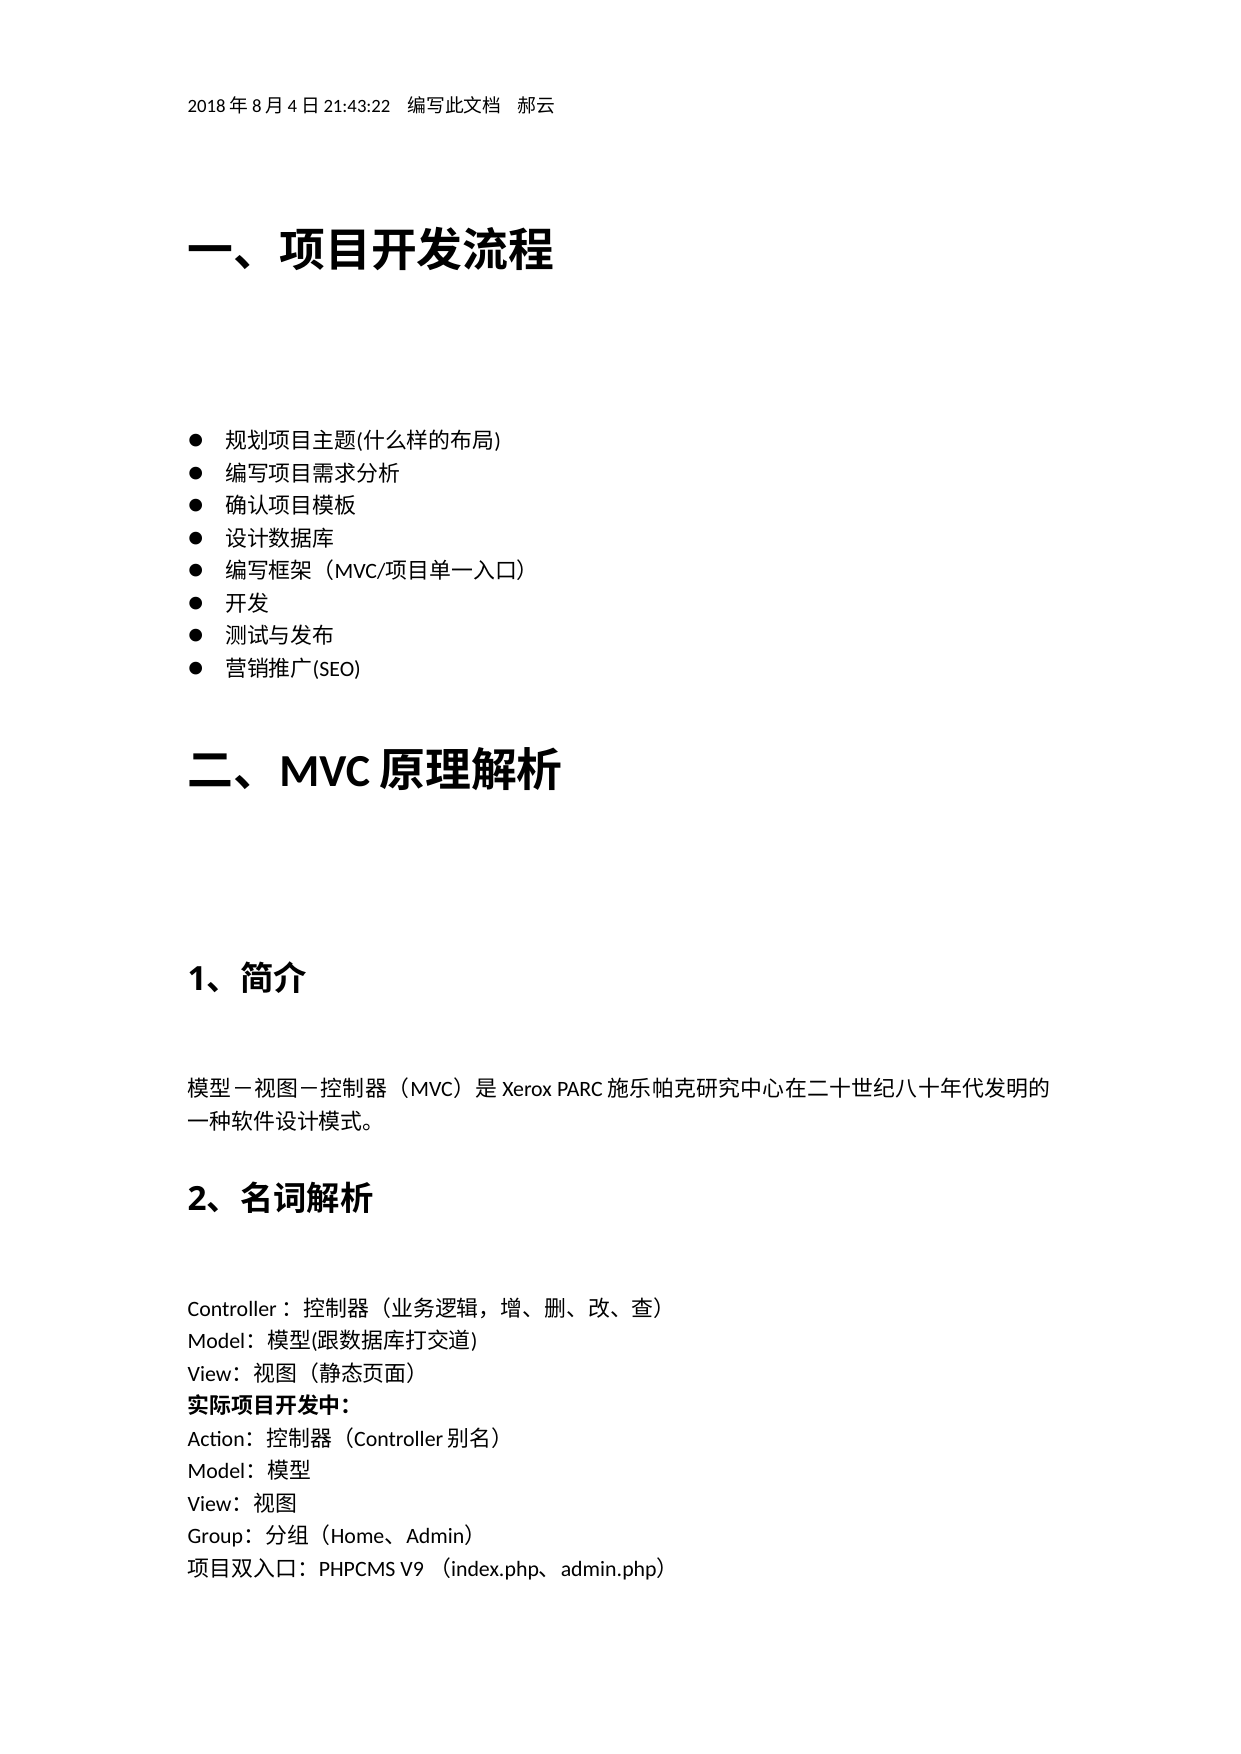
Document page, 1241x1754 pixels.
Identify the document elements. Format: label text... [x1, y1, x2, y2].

text Group：分组（Home、Admin） [187, 1518, 1053, 1551]
list 开发 [187, 585, 1053, 618]
text Model：模型(跟数据库打交道) [187, 1323, 1053, 1356]
list 测试与发布 [187, 618, 1053, 650]
text 项目双入口：PHPCMS V9 （index.php、admin.php） [187, 1551, 1053, 1583]
text View：视图（静态页面） [187, 1356, 1053, 1388]
subtitle 1、简介 [187, 944, 1053, 1009]
subtitle 二、MVC原理解析 [187, 718, 1053, 816]
subtitle 2、名词解析 [187, 1163, 1053, 1228]
text Action：控制器（Controller别名） [187, 1421, 1053, 1453]
list 规划项目主题(什么样的布局) [187, 423, 1053, 455]
list 编写项目需求分析 [187, 455, 1053, 488]
list 编写框架（MVC/项目单一入口） [187, 553, 1053, 585]
list 营销推广(SEO) [187, 650, 1053, 683]
text 模型－视图－控制器（MVC）是Xerox PARC施乐帕克研究中心在二十世纪八十年代发明的一种软件设计模式。 [187, 1071, 1053, 1136]
subtitle 一、项目开发流程 [187, 197, 1053, 295]
text View：视图 [187, 1486, 1053, 1518]
list 设计数据库 [187, 520, 1053, 553]
text Controller ：控制器（业务逻辑，增、删、改、查） [187, 1291, 1053, 1323]
list 确认项目模板 [187, 488, 1053, 520]
text Model：模型 [187, 1453, 1053, 1486]
text 实际项目开发中： [187, 1388, 1053, 1421]
